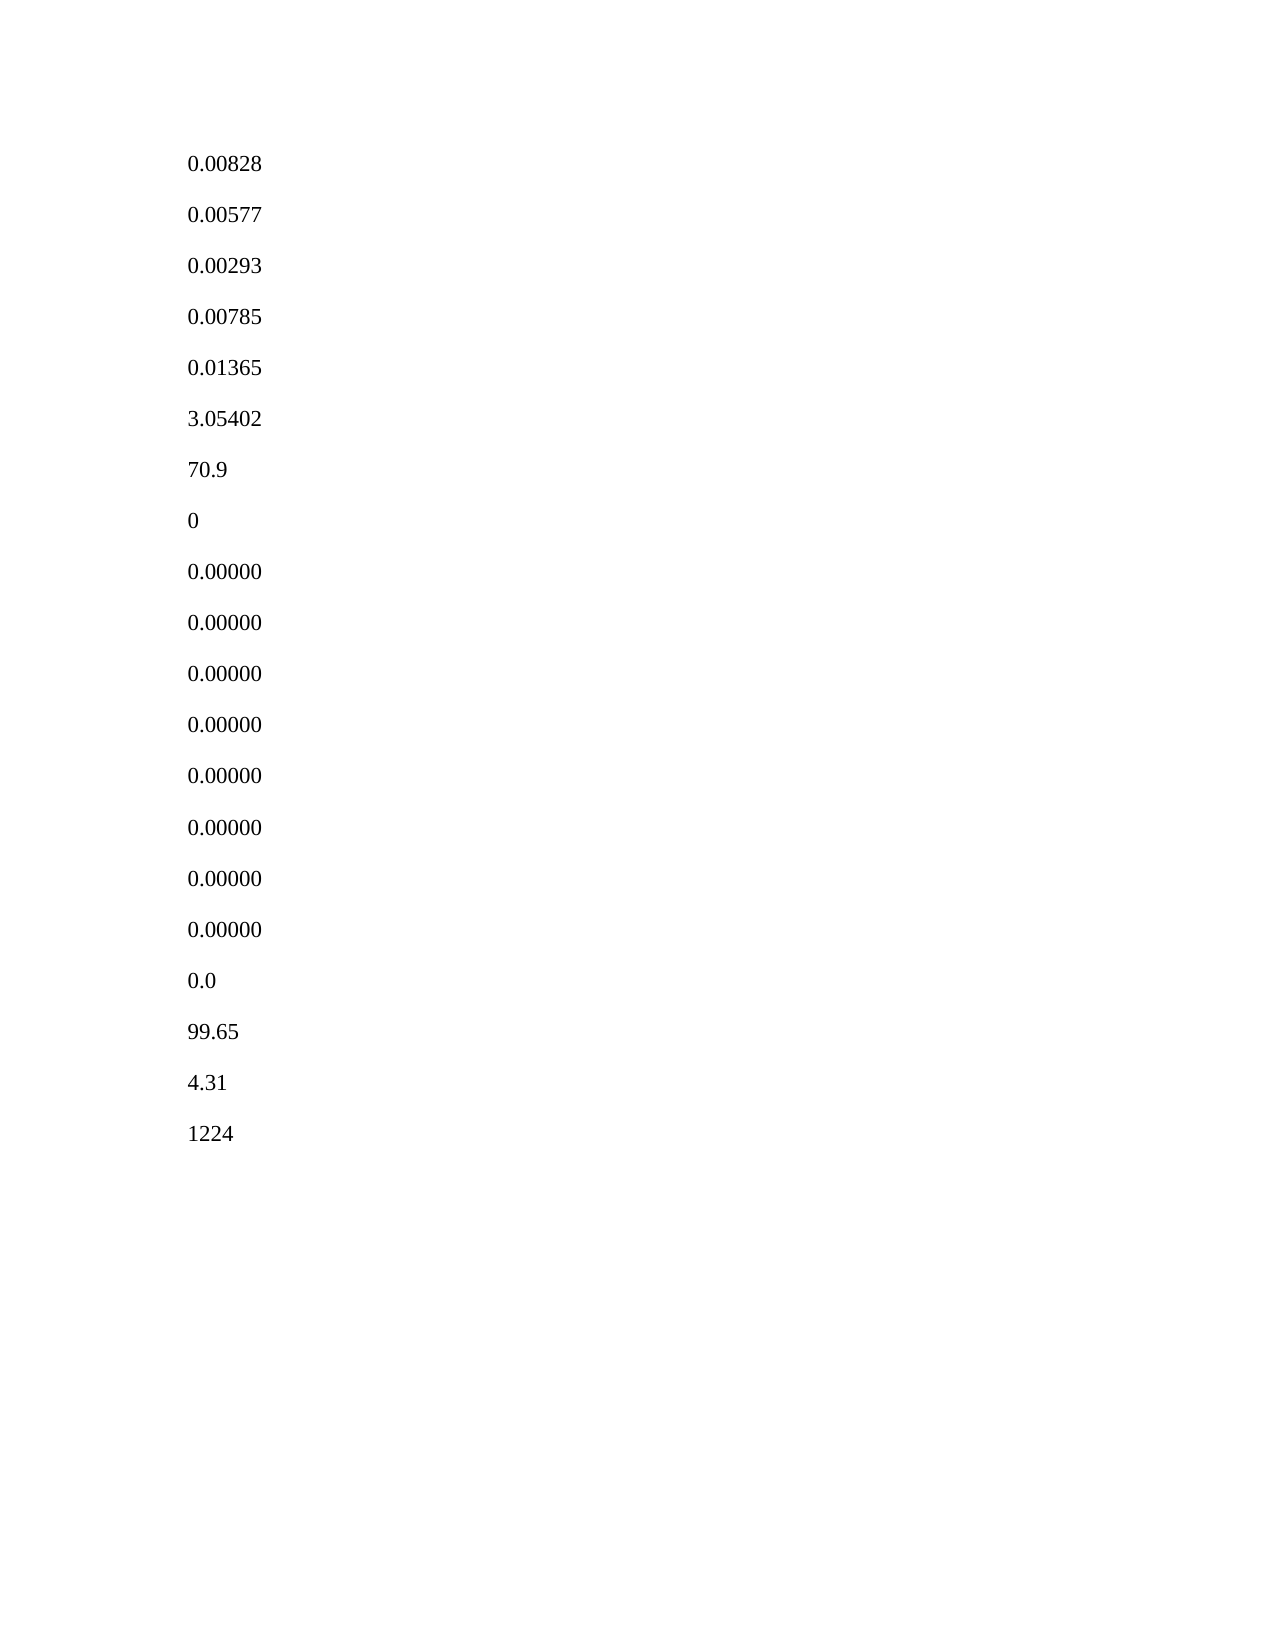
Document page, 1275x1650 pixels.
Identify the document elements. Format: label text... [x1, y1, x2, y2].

table_cell 3.05402 [176, 405, 1076, 456]
table_cell 0.00293 [176, 252, 1076, 303]
table_cell 0.00828 [176, 150, 1076, 201]
table_cell 0.00000 [176, 711, 1076, 762]
table_cell 4.31 [176, 1069, 1076, 1120]
table_cell 0.00577 [176, 201, 1076, 252]
table_cell 0.0 [176, 967, 1076, 1018]
table_cell 1224 [176, 1120, 1076, 1171]
table_cell 0.00000 [176, 763, 1076, 813]
table_cell 0.00000 [176, 609, 1076, 660]
table_cell 0.01365 [176, 354, 1076, 405]
table_cell 0.00000 [176, 865, 1076, 916]
table_cell 0.00785 [176, 303, 1076, 354]
table_cell 0.00000 [176, 814, 1076, 864]
table_cell 0.00000 [176, 558, 1076, 609]
table_cell 0.00000 [176, 660, 1076, 711]
table_cell 0 [176, 507, 1076, 558]
table_cell 70.9 [176, 456, 1076, 507]
table_cell 0.00000 [176, 916, 1076, 967]
table_cell 99.65 [176, 1018, 1076, 1069]
